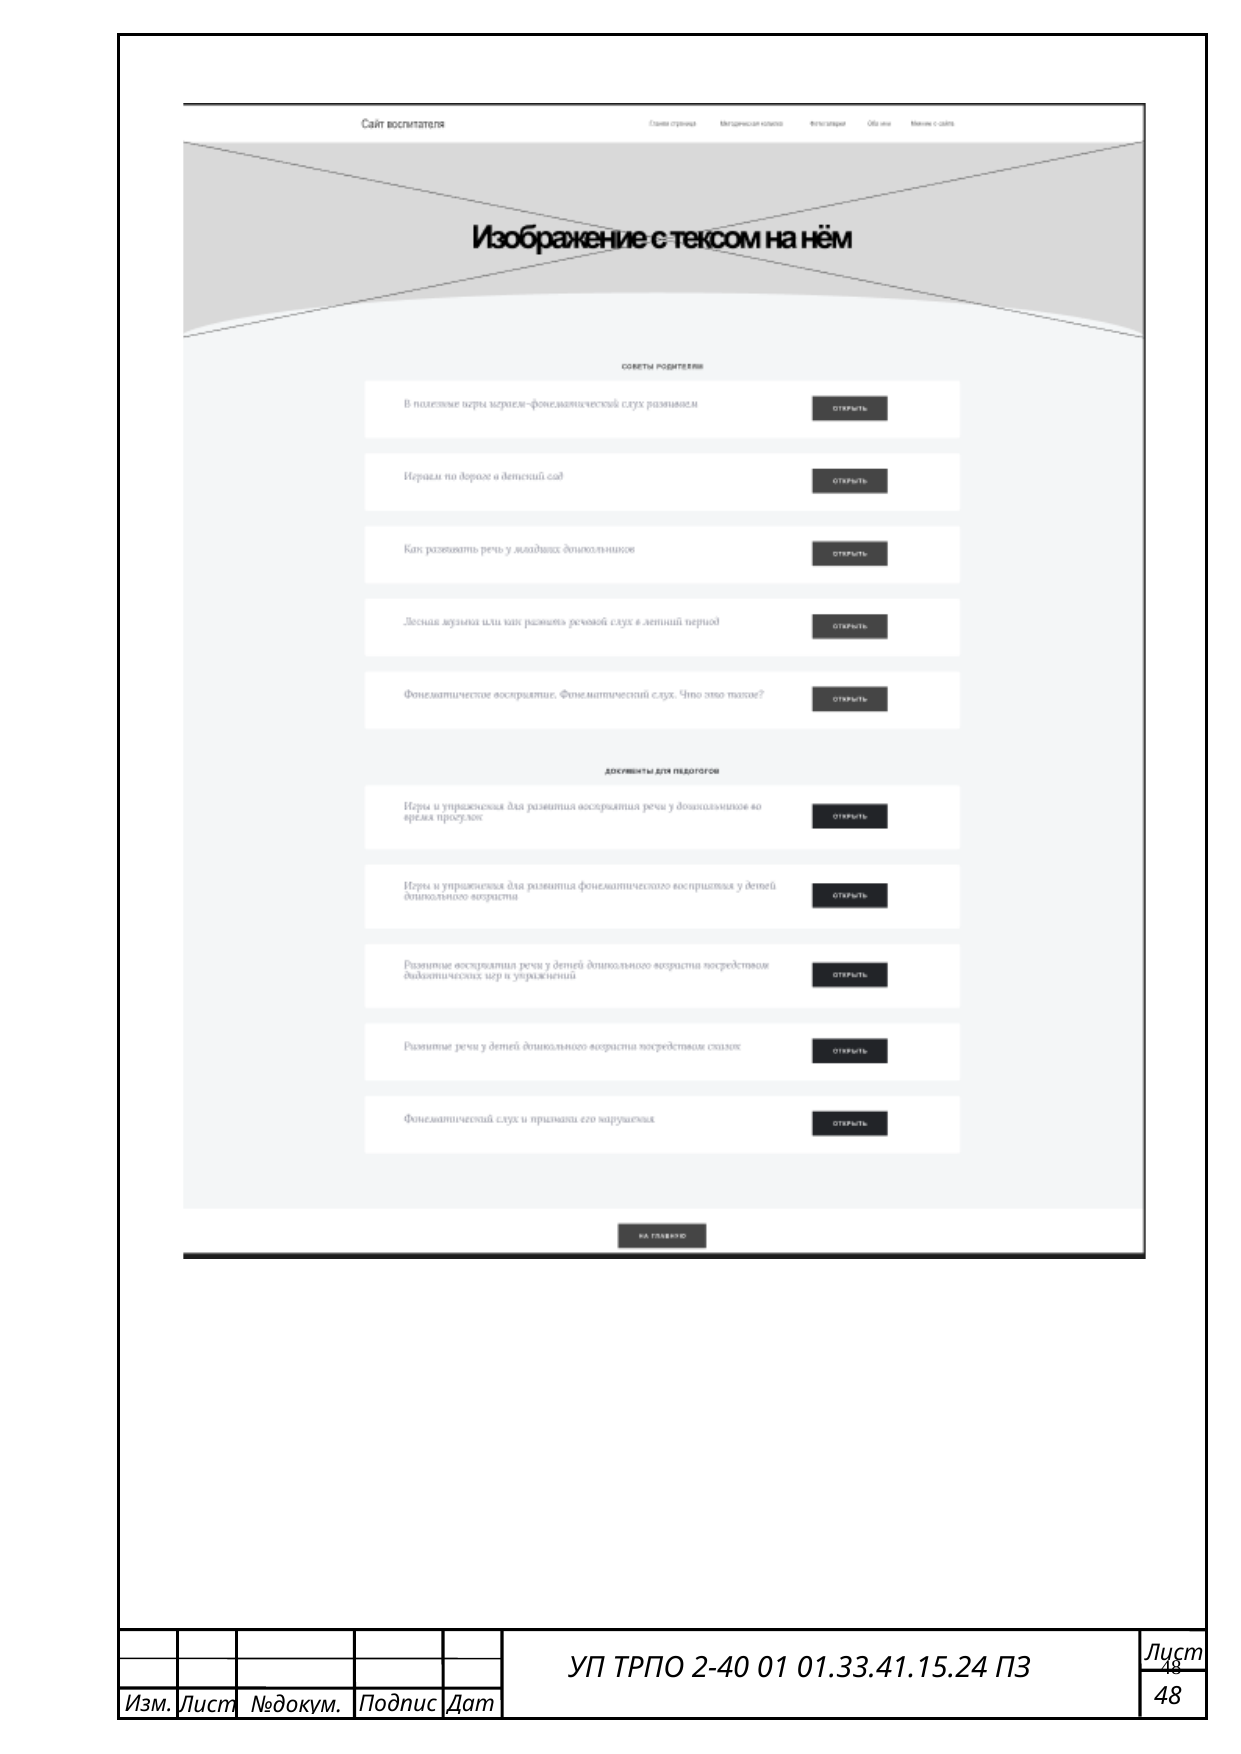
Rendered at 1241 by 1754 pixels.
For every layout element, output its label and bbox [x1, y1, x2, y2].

picture [183, 103, 1146, 1259]
